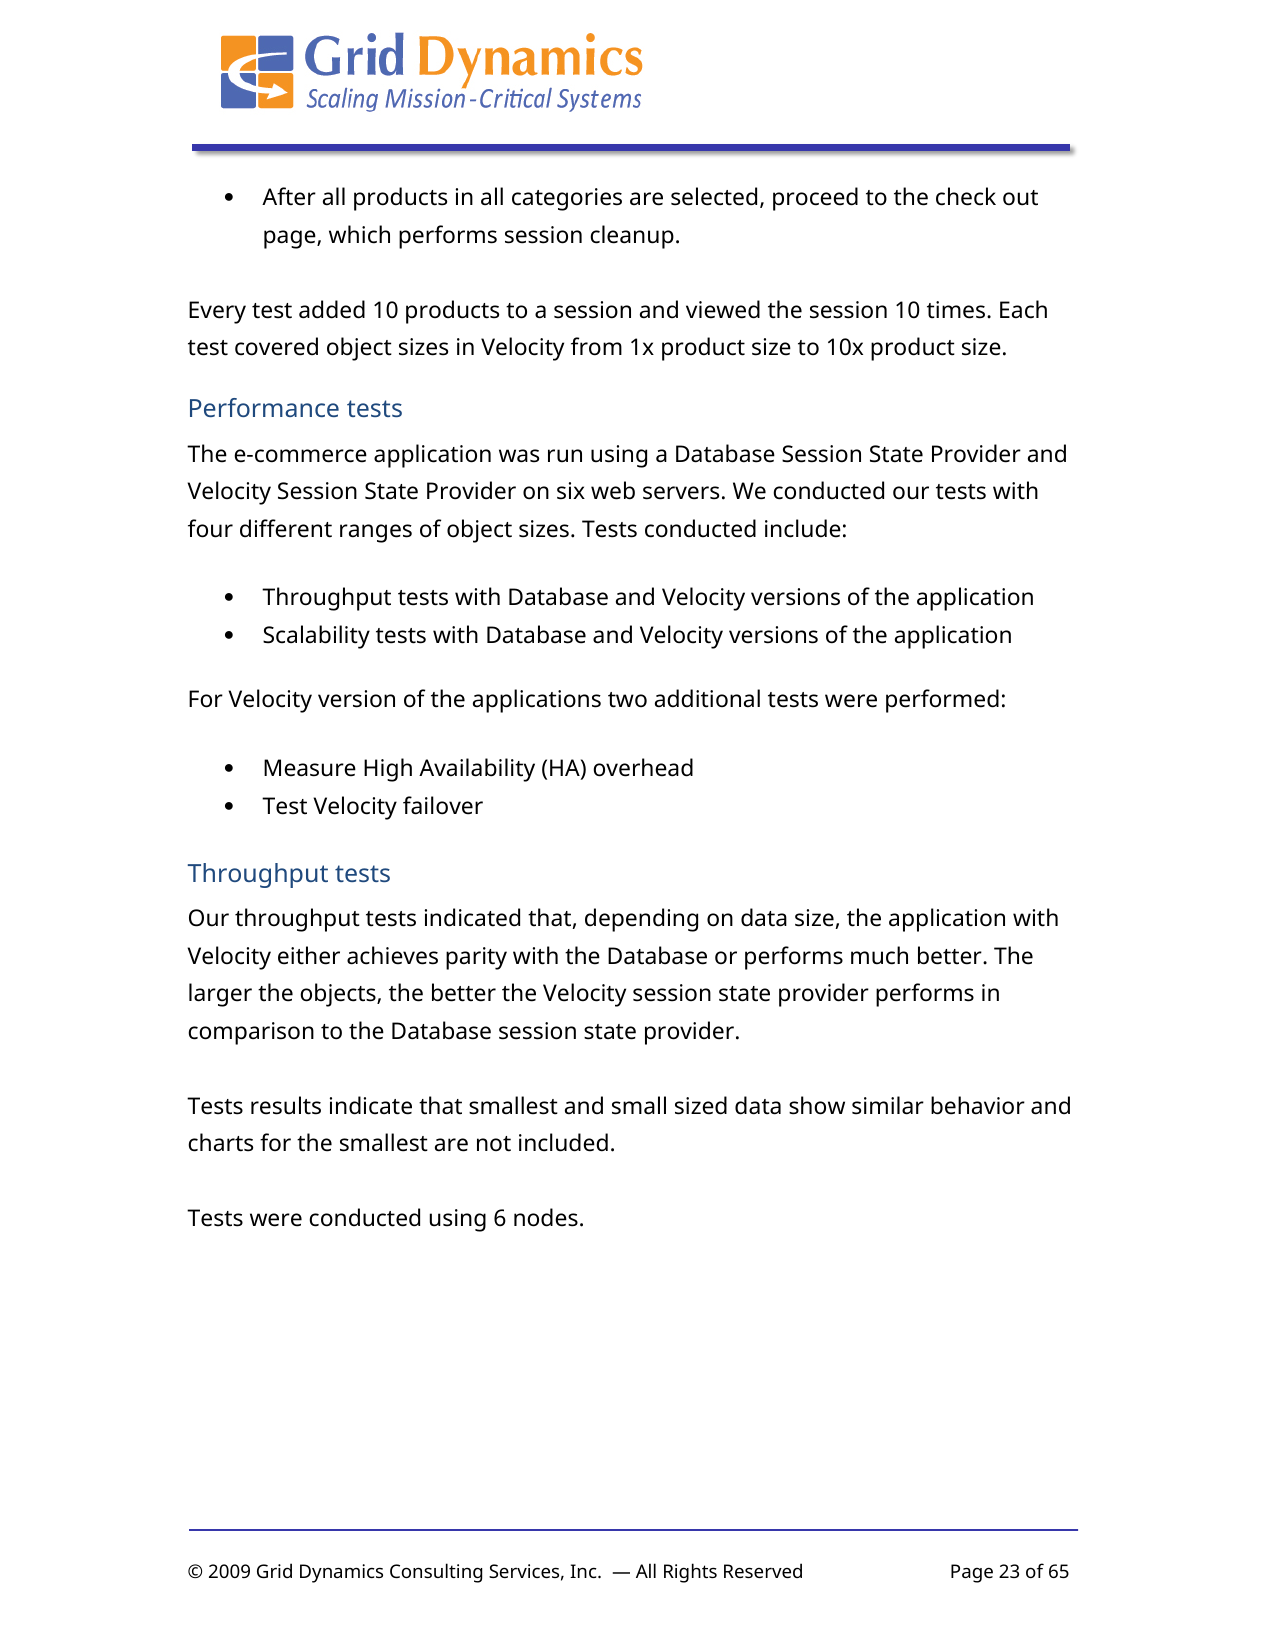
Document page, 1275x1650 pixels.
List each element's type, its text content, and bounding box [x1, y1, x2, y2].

text The e-commerce application was run using a Database Session State Provider and Velocity Session State Provider on six web servers. We conducted our tests with four different ranges of object sizes. Tests conducted include: [187, 431, 1087, 544]
text Every test added 10 products to a session and viewed the session 10 times. Each test covered object sizes in Velocity from 1x product size to 10x product size. [187, 287, 1087, 362]
text Our throughput tests indicated that, depending on data size, the application with Velocity either achieves parity with the Database or performs much better. The larger the objects, the better the Velocity session state provider performs in comparison to the Database session state provider. [187, 896, 1087, 1046]
subtitle Throughput tests [187, 852, 1087, 889]
list Measure High Availability (HA) overhead [225, 752, 1087, 783]
list Throughput tests with Database and Velocity versions of the application [225, 581, 1087, 612]
text For Velocity version of the applications two additional tests were performed: [187, 677, 1087, 714]
list Scalability tests with Database and Velocity versions of the application [225, 619, 1087, 650]
list Test Velocity failover [225, 789, 1087, 821]
subtitle Performance tests [187, 387, 1087, 425]
text Tests results indicate that smallest and small sized data show similar behavior and charts for the smallest are not included. [187, 1083, 1087, 1158]
picture [187, 0, 671, 138]
text Tests were conducted using 6 nodes. [187, 1196, 1087, 1233]
list After all products in all categories are selected, proceed to the check out page, which performs session cleanup. [225, 175, 1087, 250]
